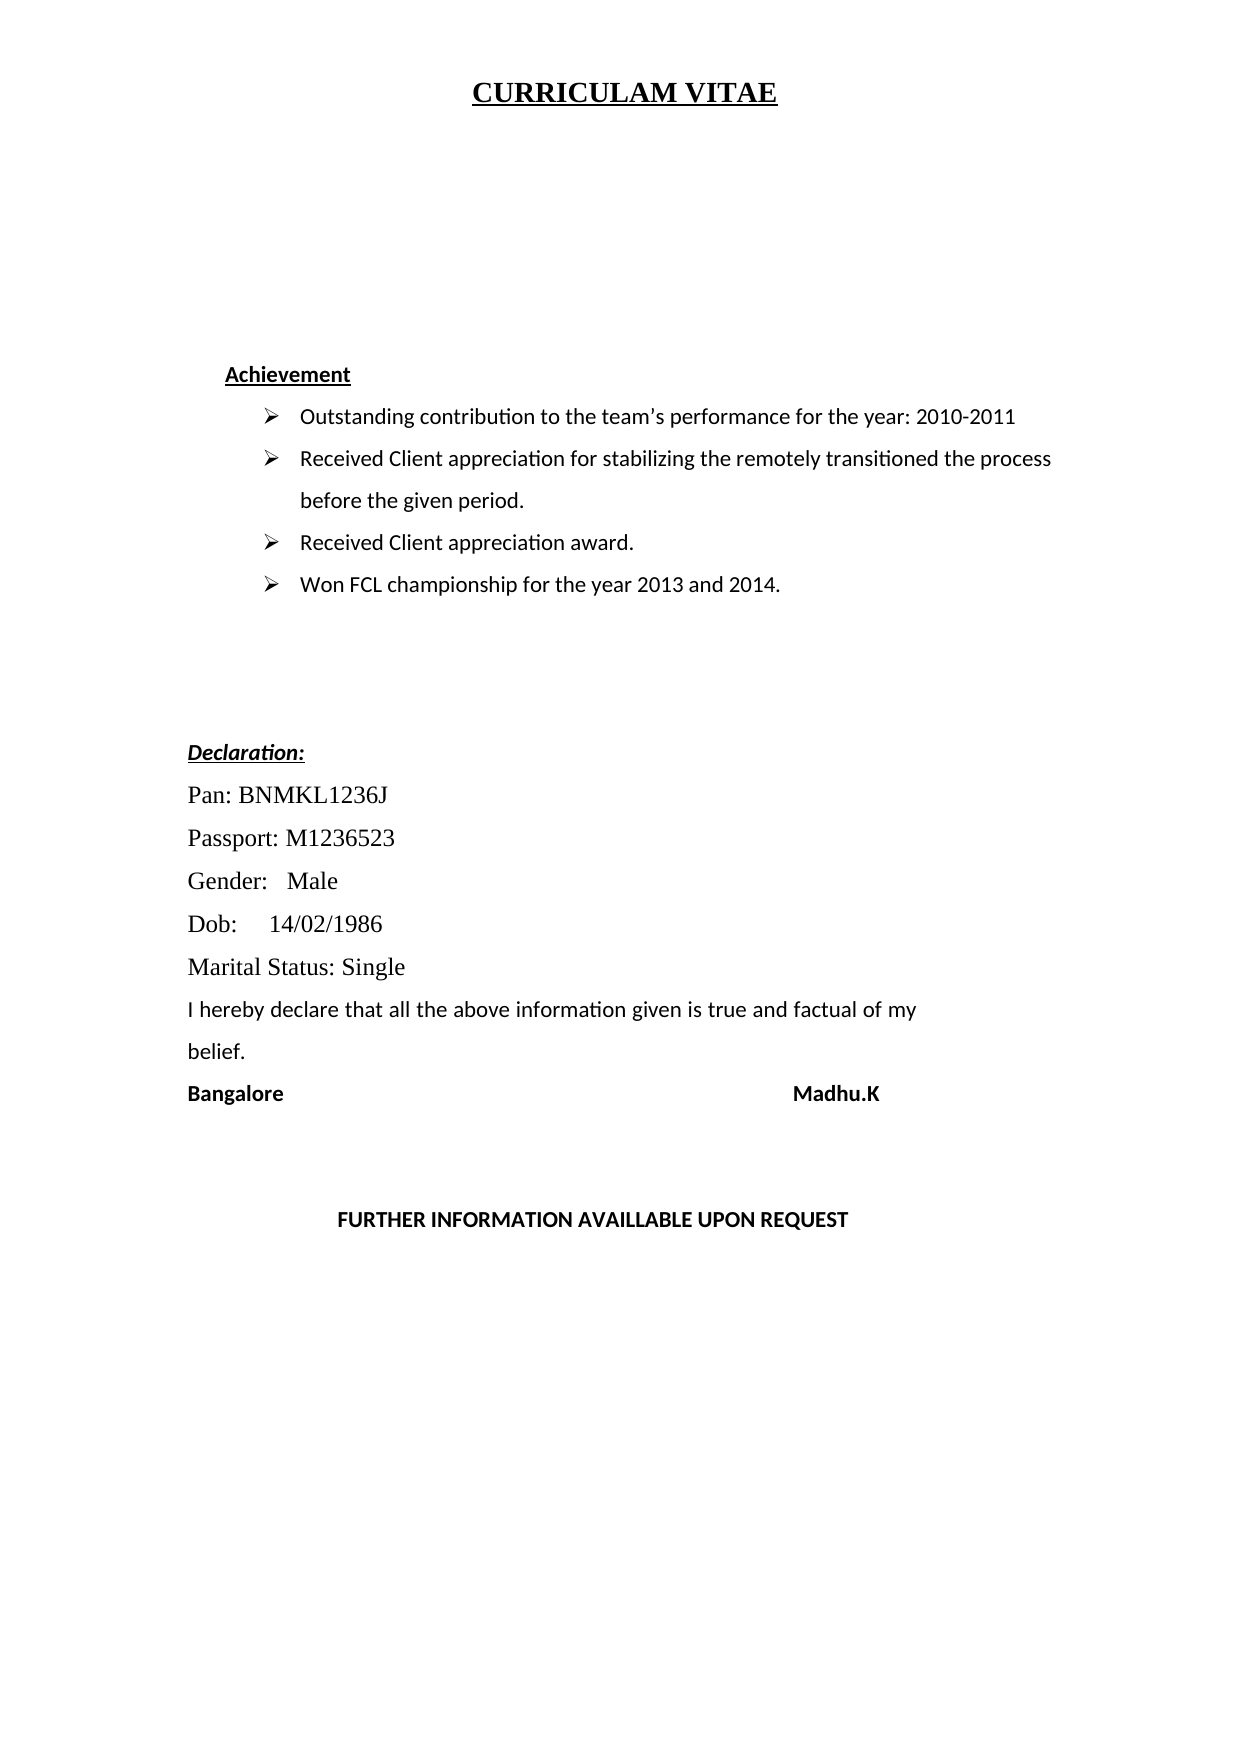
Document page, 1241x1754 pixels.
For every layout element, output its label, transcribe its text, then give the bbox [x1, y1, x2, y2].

text Dob: 14/02/1986 [187, 909, 918, 938]
list Won FCL championship for the year 2013 and 2014. [262, 570, 1068, 598]
list Received Client appreciation for stabilizing the remotely transitioned the process before the given period. [262, 444, 1068, 514]
text Gender: Male [187, 866, 918, 895]
text Declaration: [187, 738, 918, 766]
text Passport: M1236523 [187, 823, 918, 852]
list Received Client appreciation award. [262, 528, 1068, 556]
list Achievement [225, 360, 1068, 388]
text I hereby declare that all the above information given is true and factual of my belief. [187, 995, 918, 1065]
text FURTHER INFORMATION AVAILLABLE UPON REQUEST [337, 1205, 1068, 1233]
text Pan: BNMKL1236J [187, 780, 918, 808]
list Outstanding contribution to the team’s performance for the year: 2010-2011 [262, 402, 1068, 430]
text Bangalore Madhu.K [187, 1079, 1068, 1107]
text Marital Status: Single [187, 952, 918, 981]
